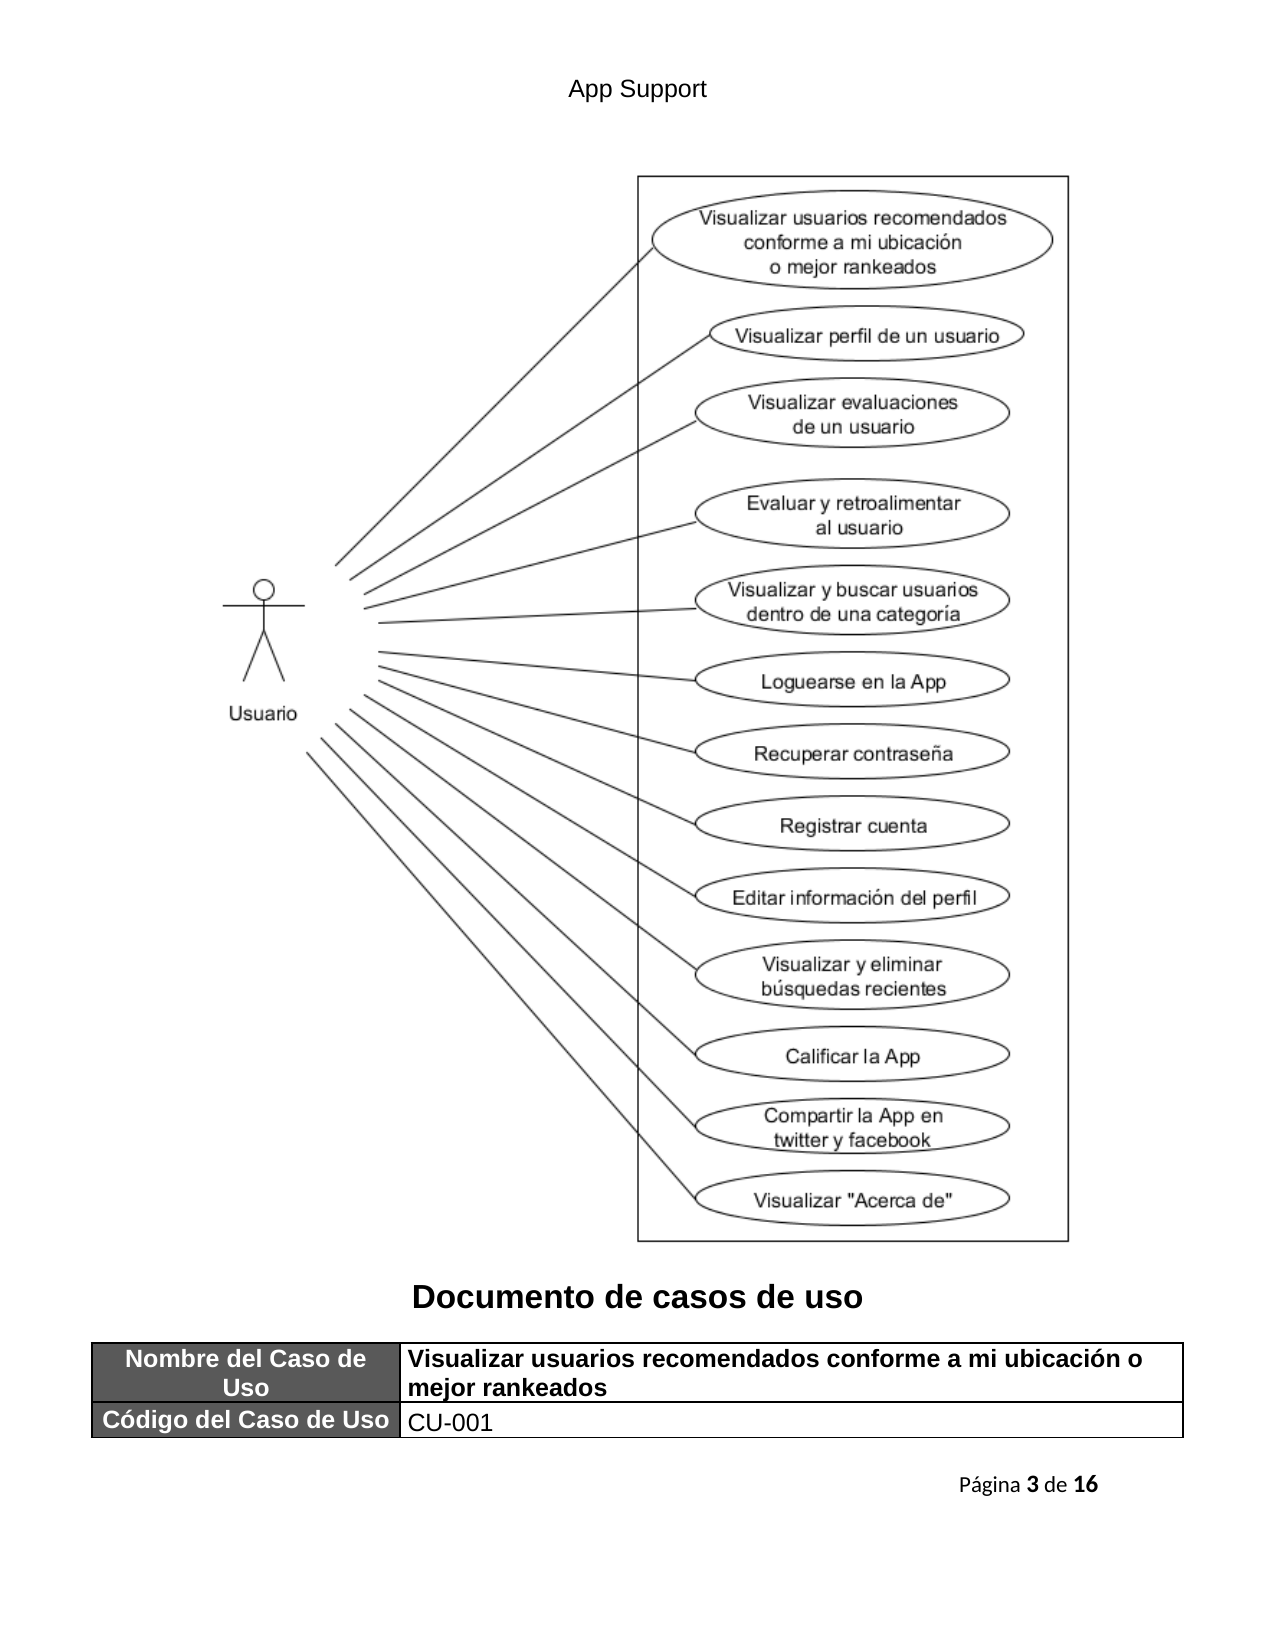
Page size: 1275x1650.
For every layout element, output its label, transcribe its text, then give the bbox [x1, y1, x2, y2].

picture [177, 147, 1098, 1271]
table_header Visualizar usuarios recomendados conforme a mi ubicación o mejor rankeados [401, 1344, 1182, 1401]
table_cell Código del Caso de Uso [93, 1403, 399, 1437]
text Documento de casos de uso [177, 1271, 1098, 1315]
table_cell CU-001 [401, 1403, 1182, 1437]
table_header Nombre del Caso de Uso [93, 1344, 399, 1401]
